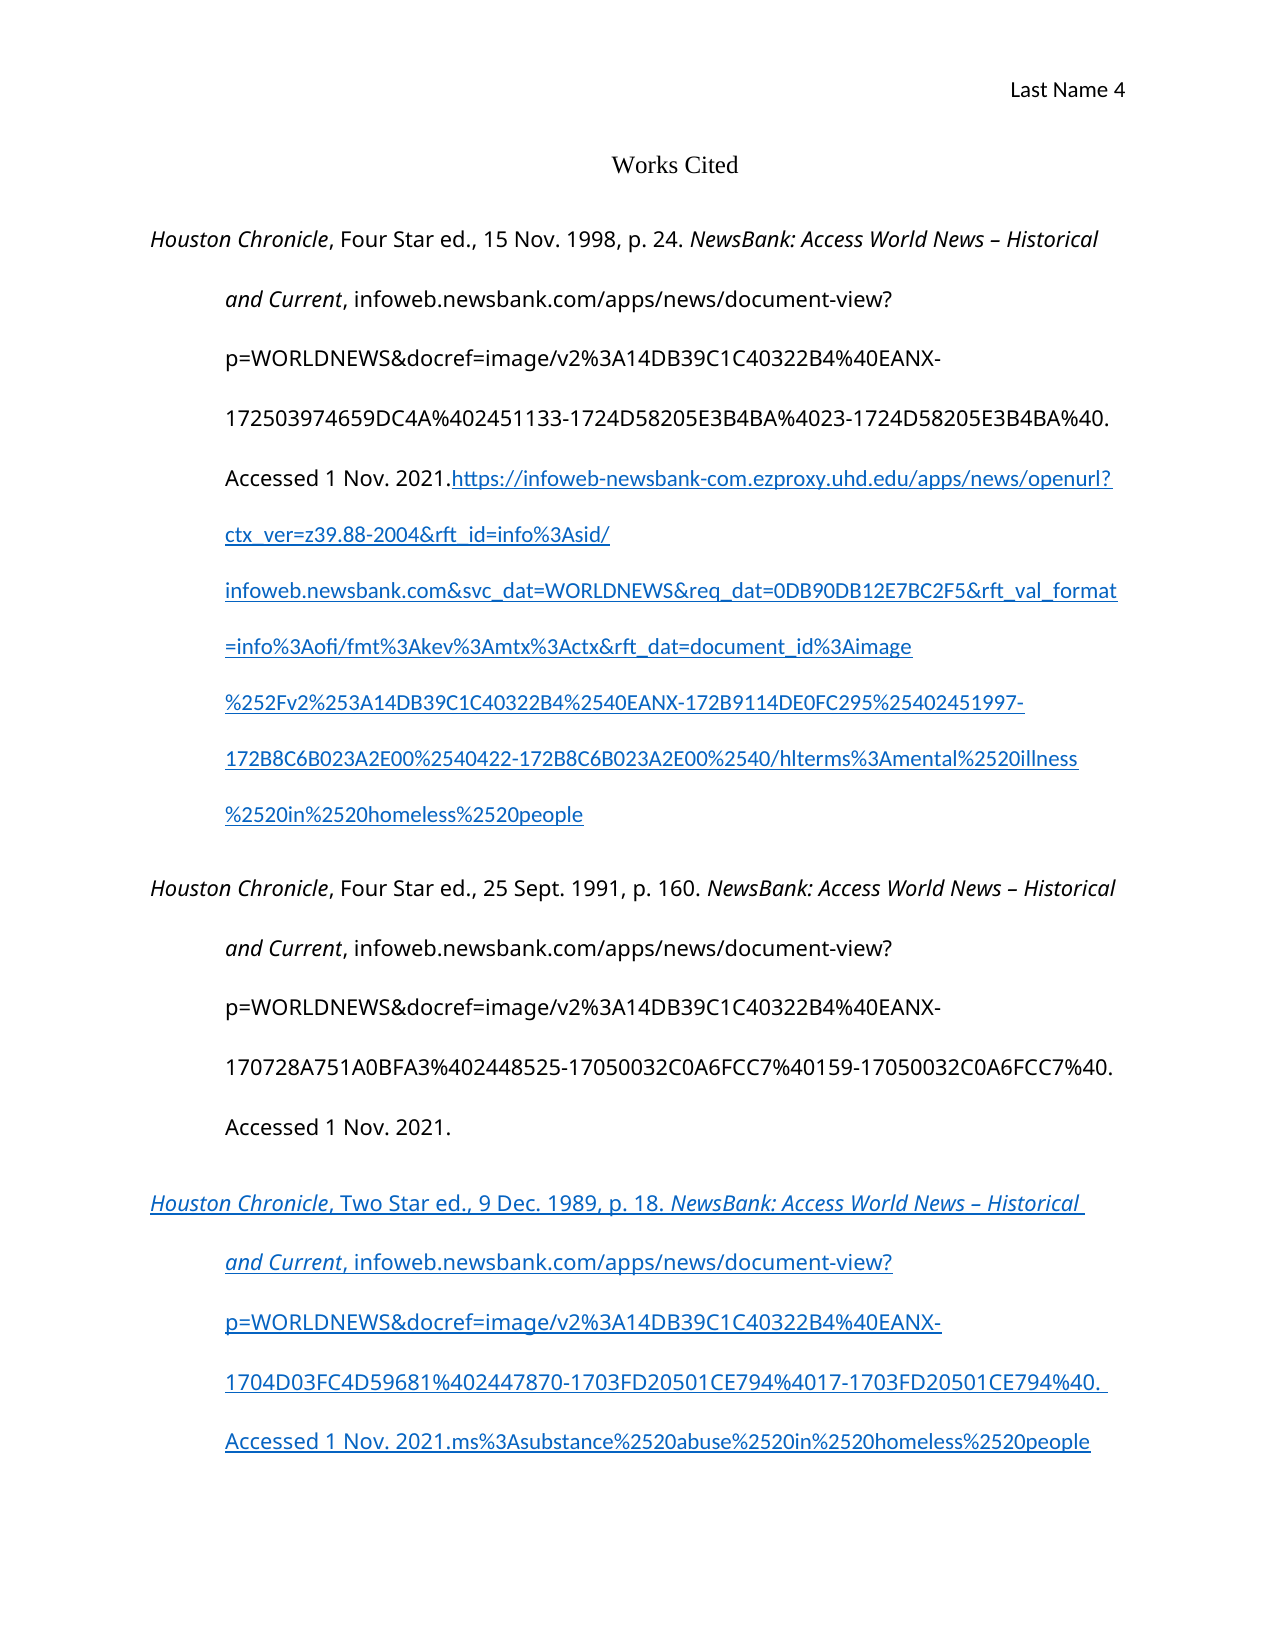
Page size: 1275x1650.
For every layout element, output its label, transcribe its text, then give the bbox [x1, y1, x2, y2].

text Works Cited [150, 150, 1125, 179]
text Houston Chronicle, Four Star ed., 25 Sept. 1991, p. 160. NewsBank: Access World News – Historical and Current, infoweb.newsbank.com/apps/news/document-view?p=WORLDNEWS&docref=image/v2%3A14DB39C1C40322B4%40EANX-170728A751A0BFA3%402448525-17050032C0A6FCC7%40159-17050032C0A6FCC7%40. Accessed 1 Nov. 2021. [150, 873, 1125, 1141]
text Houston Chronicle, Two Star ed., 9 Dec. 1989, p. 18. NewsBank: Access World News – Historical and Current, infoweb.newsbank.com/apps/news/document-view?p=WORLDNEWS&docref=image/v2%3A14DB39C1C40322B4%40EANX-1704D03FC4D59681%402447870-1703FD20501CE794%4017-1703FD20501CE794%40. Accessed 1 Nov. 2021.ms%3Asubstance%2520abuse%2520in%2520homeless%2520people [150, 1188, 1125, 1456]
text Houston Chronicle, Four Star ed., 15 Nov. 1998, p. 24. NewsBank: Access World News – Historical and Current, infoweb.newsbank.com/apps/news/document-view?p=WORLDNEWS&docref=image/v2%3A14DB39C1C40322B4%40EANX-172503974659DC4A%402451133-1724D58205E3B4BA%4023-1724D58205E3B4BA%40. Accessed 1 Nov. 2021.https://infoweb-newsbank-com.ezproxy.uhd.edu/apps/news/openurl?ctx_ver=z39.88-2004&rft_id=info%3Asid/infoweb.newsbank.com&svc_dat=WORLDNEWS&req_dat=0DB90DB12E7BC2F5&rft_val_format=info%3Aofi/fmt%3Akev%3Amtx%3Actx&rft_dat=document_id%3Aimage%252Fv2%253A14DB39C1C40322B4%2540EANX-172B9114DE0FC295%25402451997-172B8C6B023A2E00%2540422-172B8C6B023A2E00%2540/hlterms%3Amental%2520illness%2520in%2520homeless%2520people [150, 224, 1125, 828]
